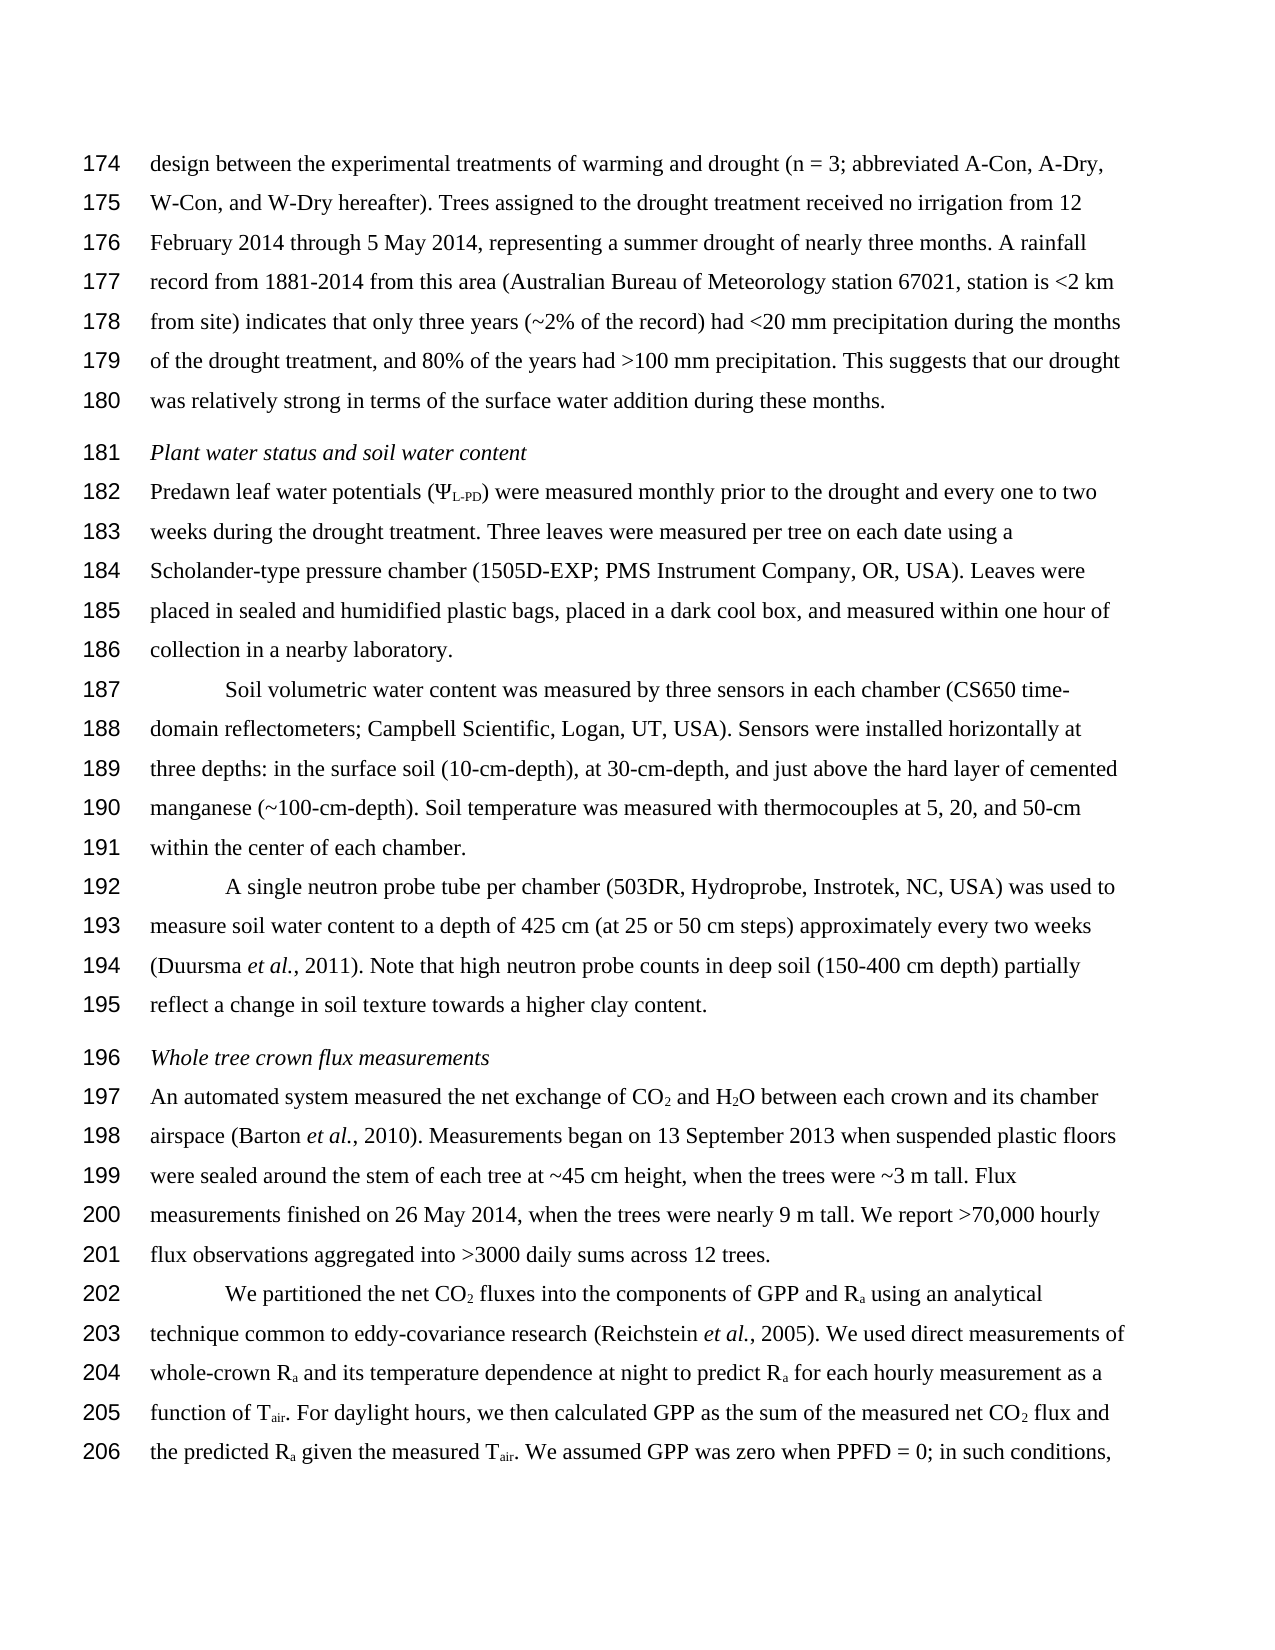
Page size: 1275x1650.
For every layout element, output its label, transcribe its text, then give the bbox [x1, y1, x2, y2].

text An automated system measured the net exchange of CO2 and H2O between each crown and its chamber airspace (Barton et al., 2010). Measurements began on 13 September 2013 when suspended plastic floors were sealed around the stem of each tree at ~45 cm height, when the trees were ~3 m tall. Flux measurements finished on 26 May 2014, when the trees were nearly 9 m tall. We report >70,000 hourly flux observations aggregated into >3000 daily sums across 12 trees. [150, 1083, 1125, 1267]
text Predawn leaf water potentials (ΨL-PD) were measured monthly prior to the drought and every one to two weeks during the drought treatment. Three leaves were measured per tree on each date using a Scholander-type pressure chamber (1505D-EXP; PMS Instrument Company, OR, USA). Leaves were placed in sealed and humidified plastic bags, placed in a dark cool box, and measured within one hour of collection in a nearby laboratory. [150, 478, 1125, 663]
text Soil volumetric water content was measured by three sensors in each chamber (CS650 time-domain reflectometers; Campbell Scientific, Logan, UT, USA). Sensors were installed horizontally at three depths: in the surface soil (10-cm-depth), at 30-cm-depth, and just above the hard layer of cemented manganese (~100-cm-depth). Soil temperature was measured with thermocouples at 5, 20, and 50-cm within the center of each chamber. A single neutron probe tube per chamber (503DR, Hydroprobe, Instrotek, NC, USA) was used to measure soil water content to a depth of 425 cm (at 25 or 50 cm steps) approximately every two weeks (Duursma et al., 2011). Note that high neutron probe counts in deep soil (150-400 cm depth) partially reflect a change in soil texture towards a higher clay content. [150, 676, 1125, 1018]
text Whole tree crown flux measurements [150, 1043, 1125, 1070]
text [150, 1280, 1125, 1465]
text Plant water status and soil water content [150, 439, 1125, 465]
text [150, 150, 1125, 413]
